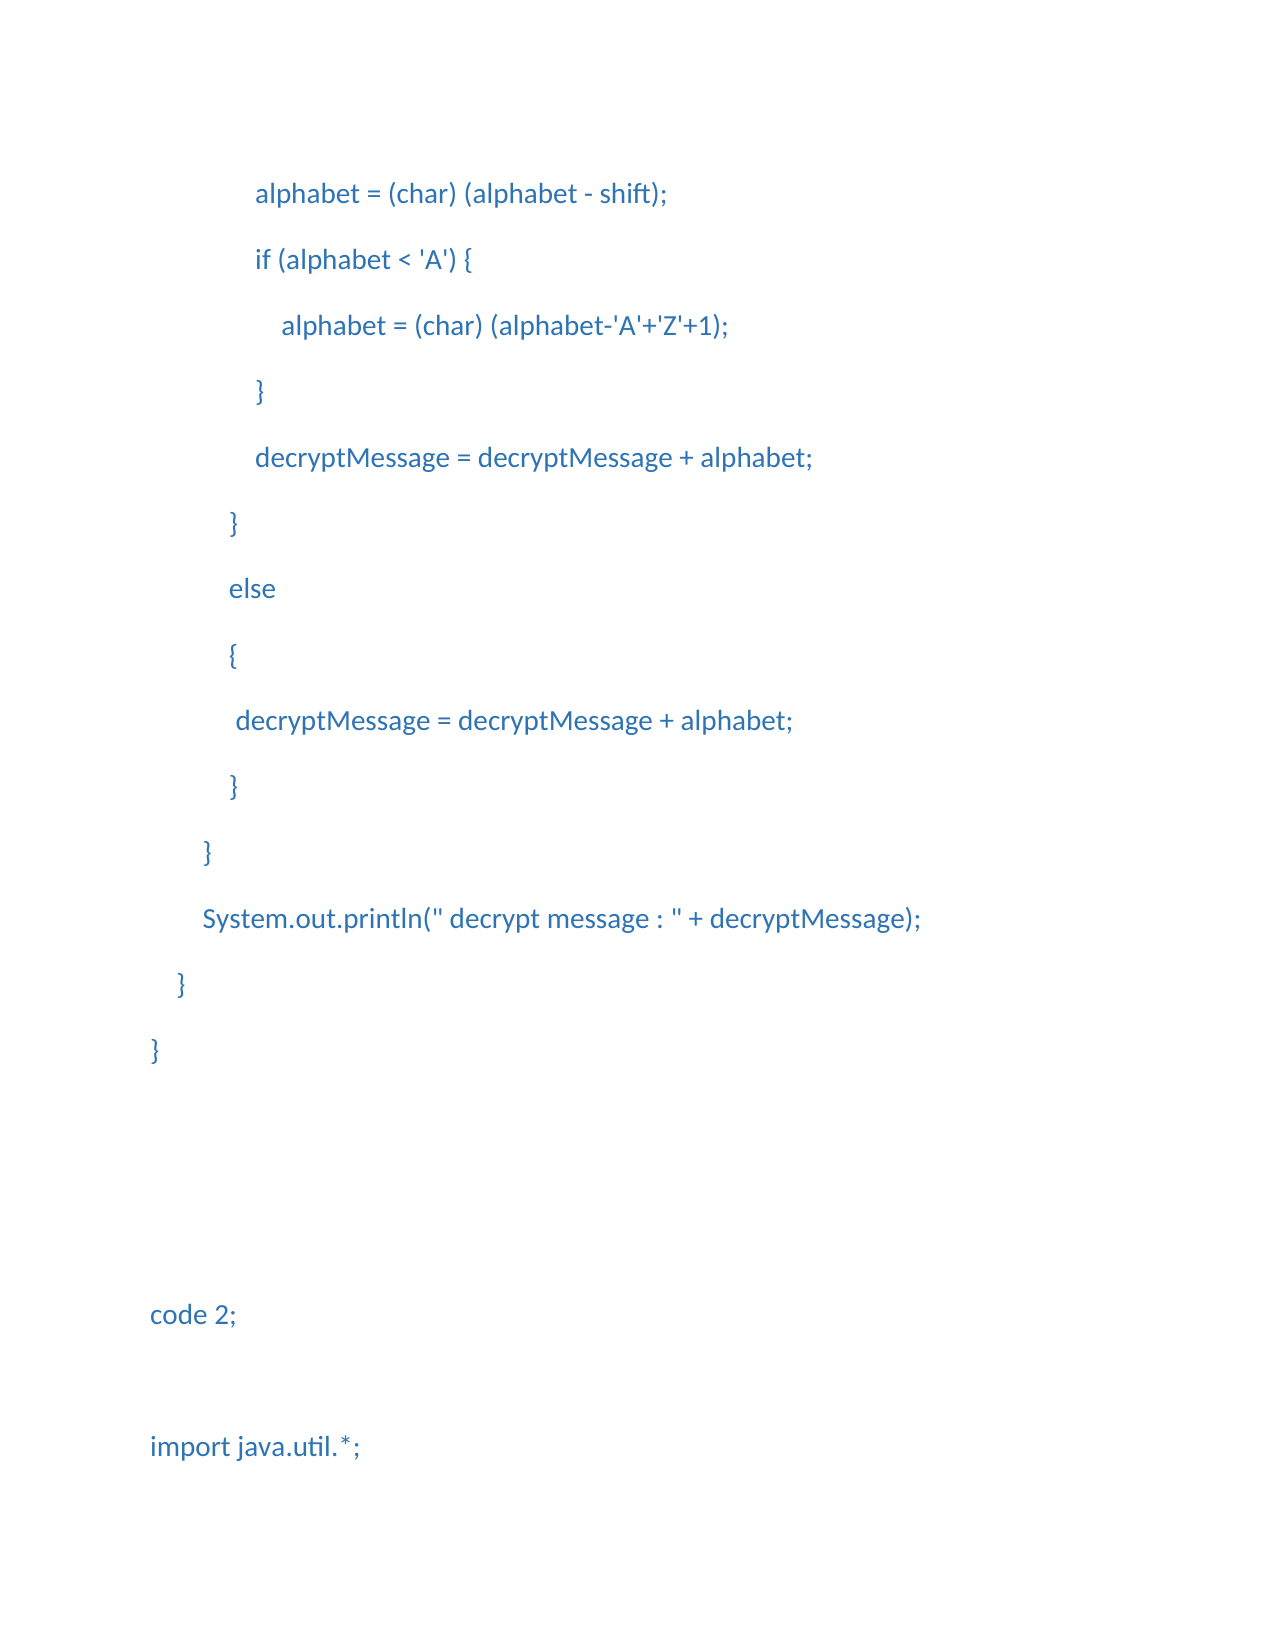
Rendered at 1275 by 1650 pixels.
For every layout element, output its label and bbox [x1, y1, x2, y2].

table_header [150, 150, 1275, 1469]
